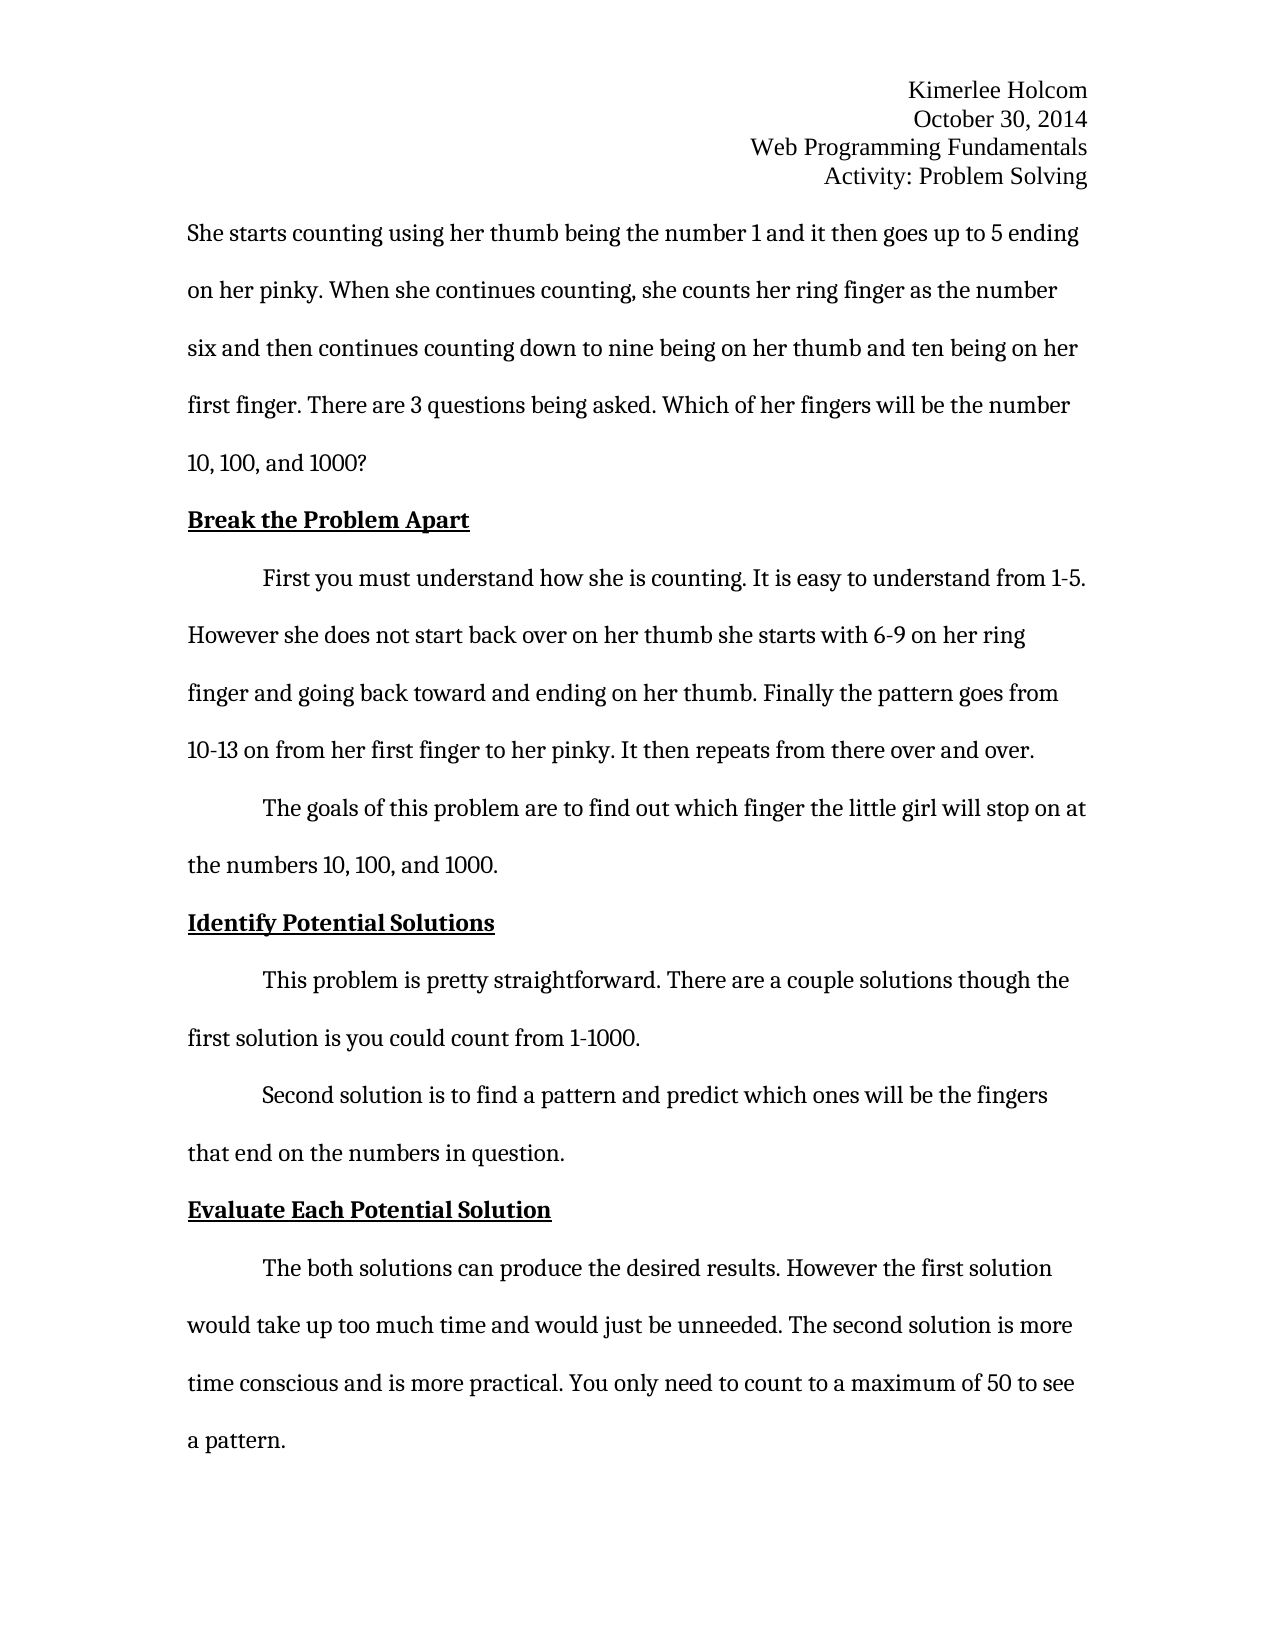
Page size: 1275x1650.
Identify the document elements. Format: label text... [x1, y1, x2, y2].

text Evaluate Each Potential Solution [187, 1196, 1087, 1225]
text Second solution is to find a pattern and predict which ones will be the fingers that end on the numbers in question. [187, 1081, 1087, 1167]
text This problem is pretty straightforward. There are a couple solutions though the first solution is you could count from 1-1000. [187, 966, 1087, 1052]
text Break the Problem Apart [187, 506, 1087, 535]
text The both solutions can produce the desired results. However the first solution would take up too much time and would just be unneeded. The second solution is more time conscious and is more practical. You only need to count to a maximum of 50 to see a pattern. [187, 1254, 1087, 1455]
text Identify Potential Solutions [187, 909, 1087, 937]
text First you must understand how she is counting. It is easy to understand from 1-5. However she does not start back over on her thumb she starts with 6-9 on her ring finger and going back toward and ending on her thumb. Finally the pattern goes from 10-13 on from her first finger to her pinky. It then repeats from there over and over. [187, 564, 1087, 765]
text The goals of this problem are to find out which finger the little girl will stop on at the numbers 10, 100, and 1000. [187, 794, 1087, 880]
